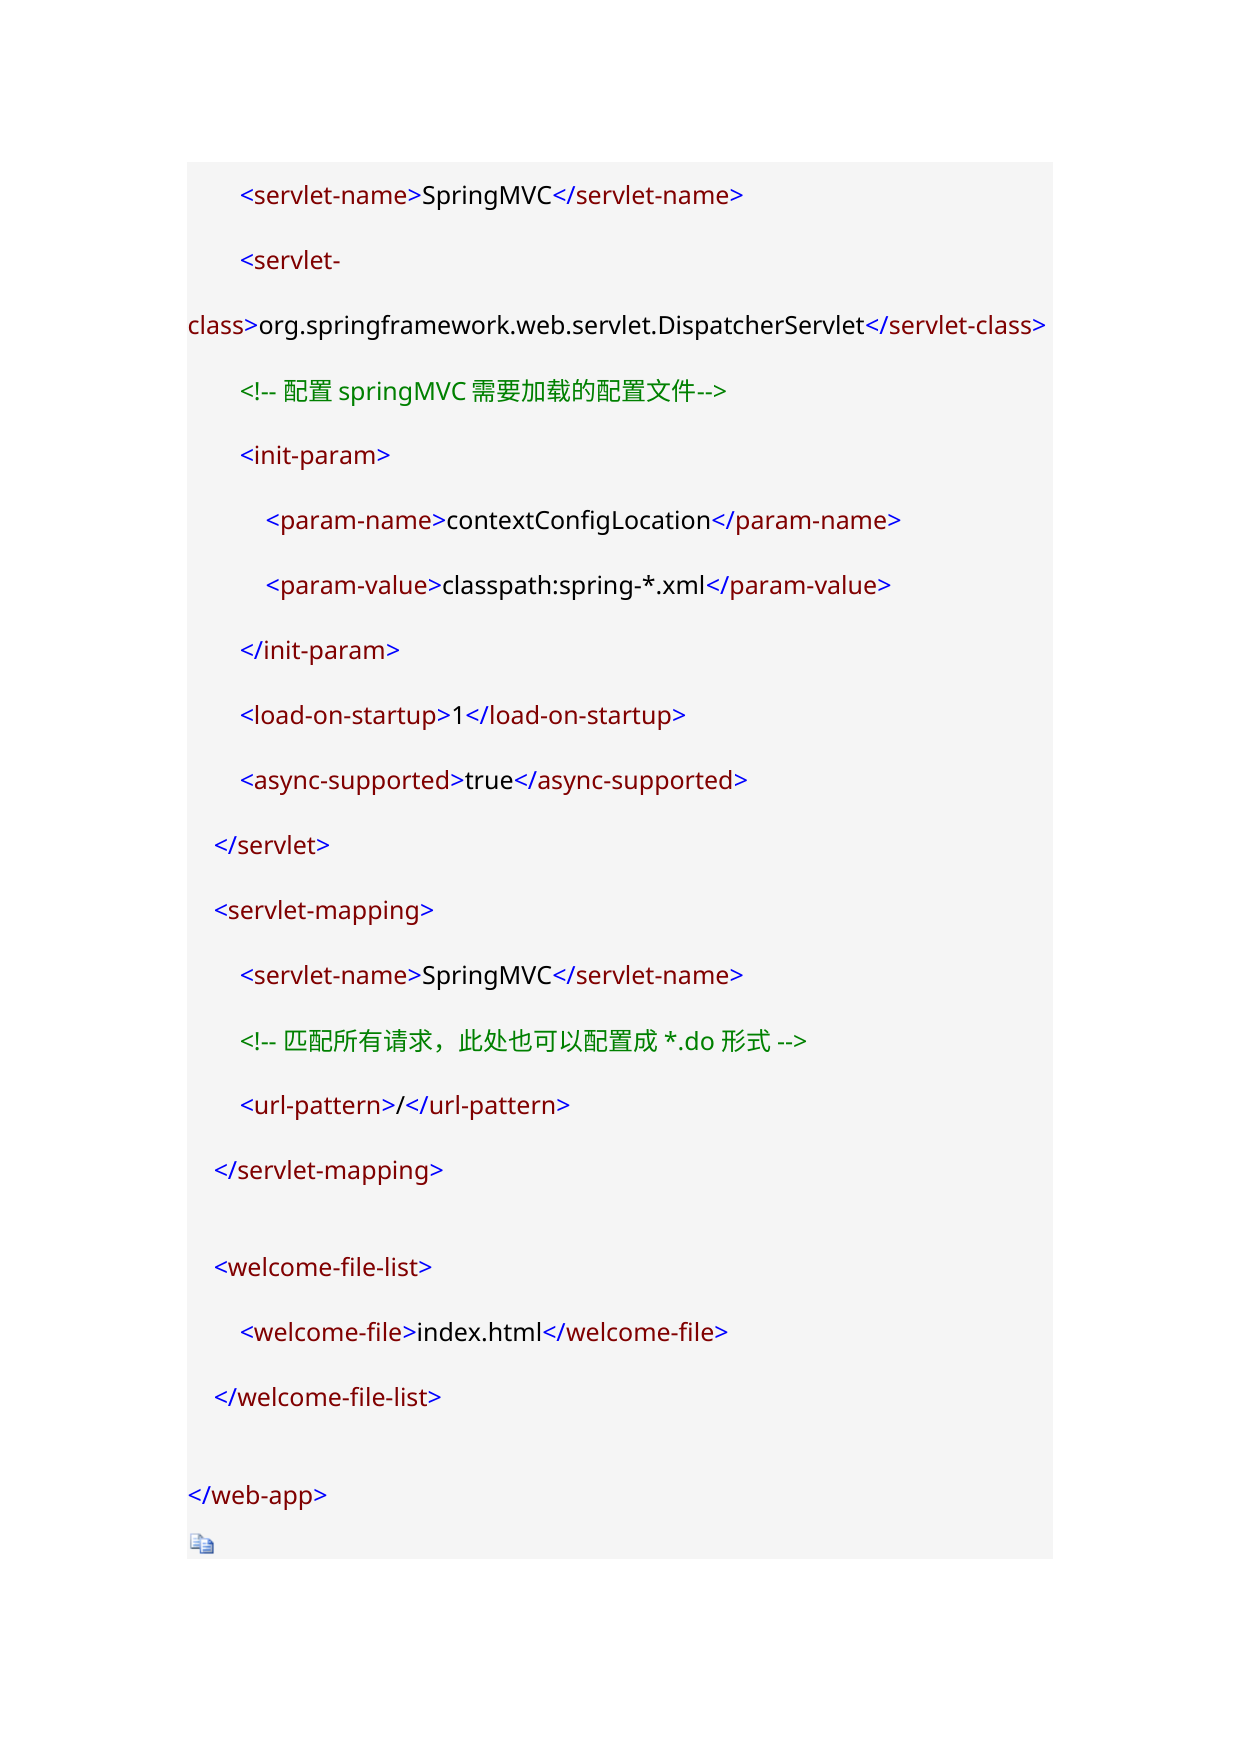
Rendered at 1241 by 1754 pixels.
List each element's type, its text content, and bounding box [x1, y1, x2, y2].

text </welcome-file-list> [187, 1364, 1053, 1429]
text <!-- 配置springMVC需要加载的配置文件--> [187, 357, 1053, 422]
text <async-supported>true</async-supported> [187, 747, 1053, 812]
text <welcome-file-list> [187, 1234, 1053, 1299]
text <servlet-mapping> [187, 877, 1053, 942]
text <load-on-startup>1</load-on-startup> [187, 682, 1053, 747]
text <url-pattern>/</url-pattern> [187, 1072, 1053, 1137]
text <welcome-file>index.html</welcome-file> [187, 1299, 1053, 1364]
text </servlet> [187, 812, 1053, 877]
text </servlet-mapping> [187, 1137, 1053, 1202]
text </web-app> [187, 1462, 1053, 1527]
text <param-value>classpath:spring-*.xml</param-value> [187, 552, 1053, 617]
text </init-param> [187, 617, 1053, 682]
text <servlet-class>org.springframework.web.servlet.DispatcherServlet</servlet-class> [187, 227, 1053, 357]
text <servlet-name>SpringMVC</servlet-name> [187, 942, 1053, 1007]
text <servlet-name>SpringMVC</servlet-name> [187, 162, 1053, 227]
text <!-- 匹配所有请求，此处也可以配置成 *.do 形式 --> [187, 1007, 1053, 1072]
text <param-name>contextConfigLocation</param-name> [187, 487, 1053, 552]
picture [187, 1527, 219, 1559]
text <init-param> [187, 422, 1053, 487]
